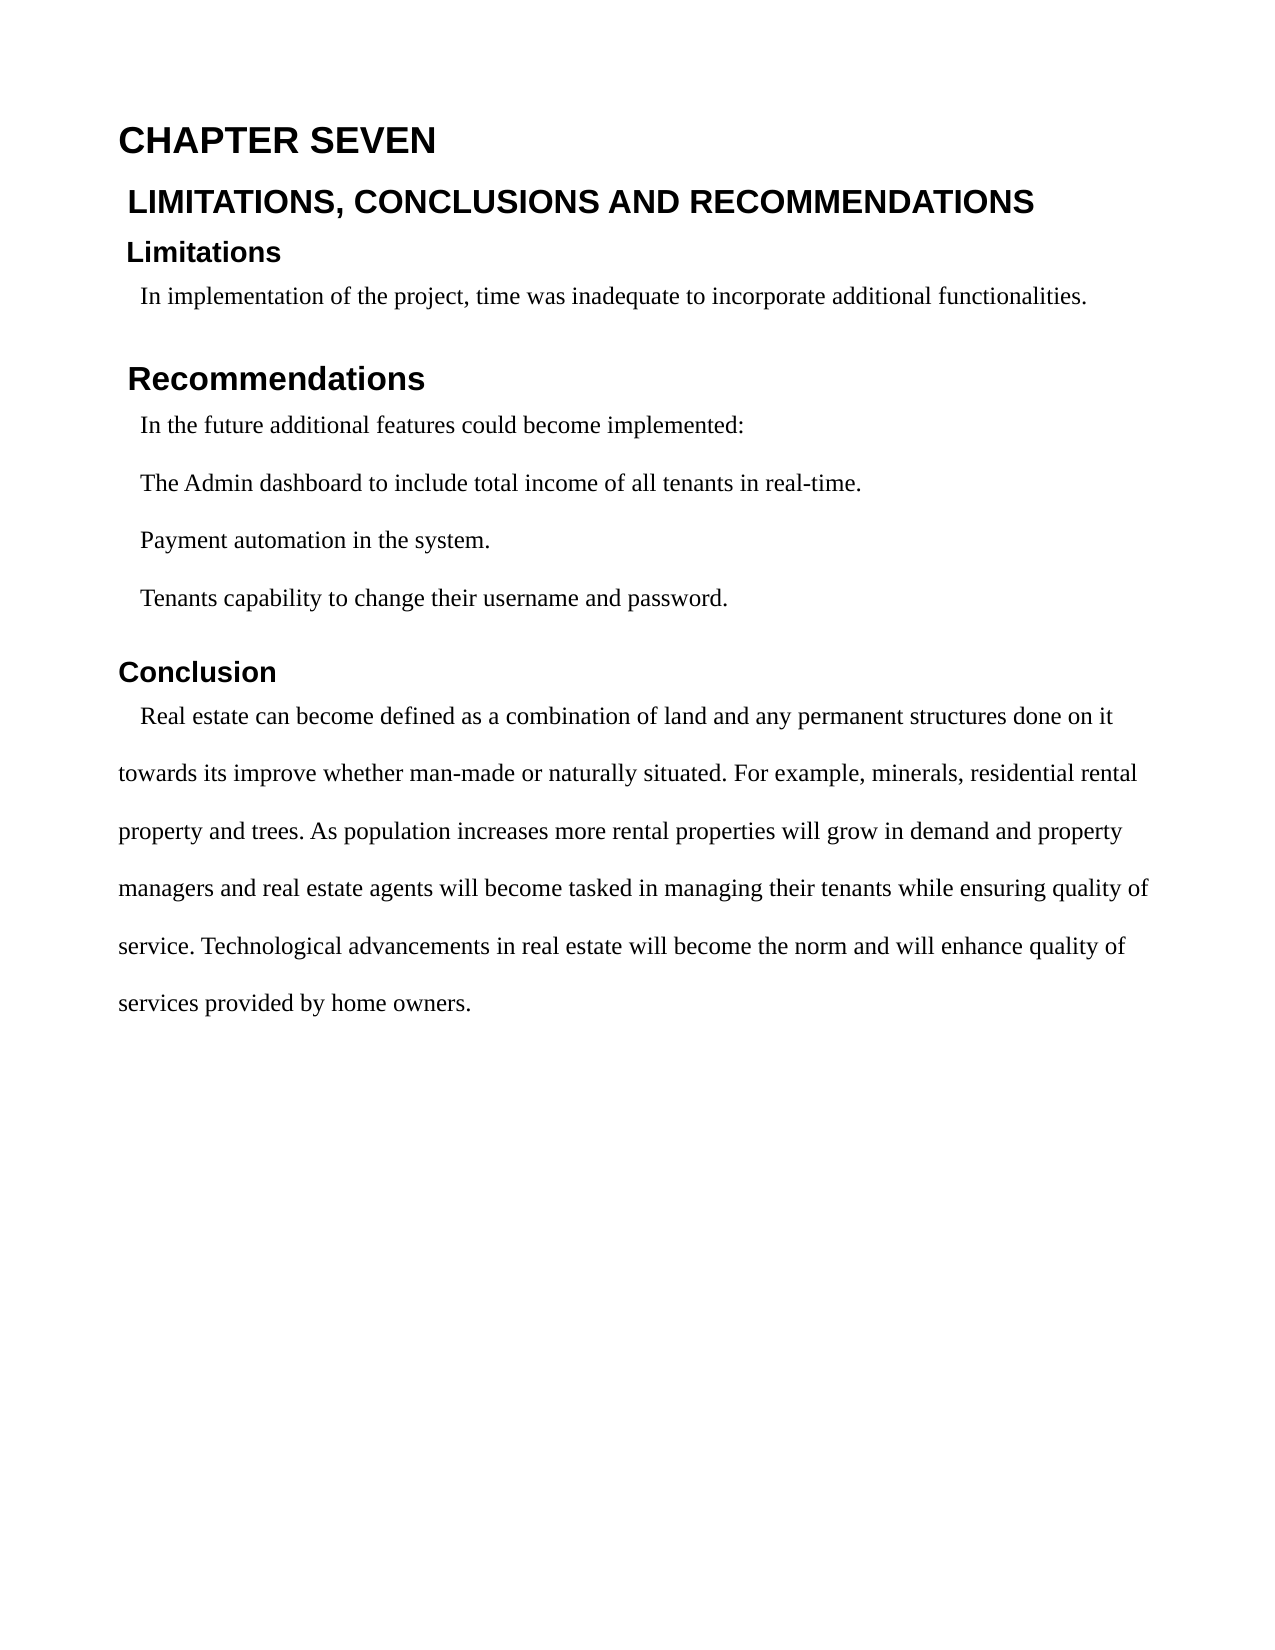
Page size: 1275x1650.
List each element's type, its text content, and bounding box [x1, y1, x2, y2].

text In implementation of the project, time was inadequate to incorporate additional functionalities. [118, 281, 1157, 310]
text In the future additional features could become implemented: [118, 410, 1157, 439]
subtitle Conclusion [118, 655, 1157, 688]
subtitle Recommendations [118, 359, 1157, 398]
text Tenants capability to change their username and password. [118, 583, 1157, 612]
subtitle LIMITATIONS, CONCLUSIONS AND RECOMMENDATIONS [118, 182, 1157, 221]
subtitle Limitations [118, 235, 1157, 269]
text Real estate can become defined as a combination of land and any permanent structures done on it towards its improve whether man-made or naturally situated. For example, minerals, residential rental property and trees. As population increases more rental properties will grow in demand and property managers and real estate agents will become tasked in managing their tenants while ensuring quality of service. Technological advancements in real estate will become the norm and will enhance quality of services provided by home owners. [118, 701, 1157, 1017]
text Payment automation in the system. [118, 525, 1157, 554]
text The Admin dashboard to include total income of all tenants in real-time. [118, 468, 1157, 497]
subtitle CHAPTER SEVEN [118, 118, 1157, 161]
